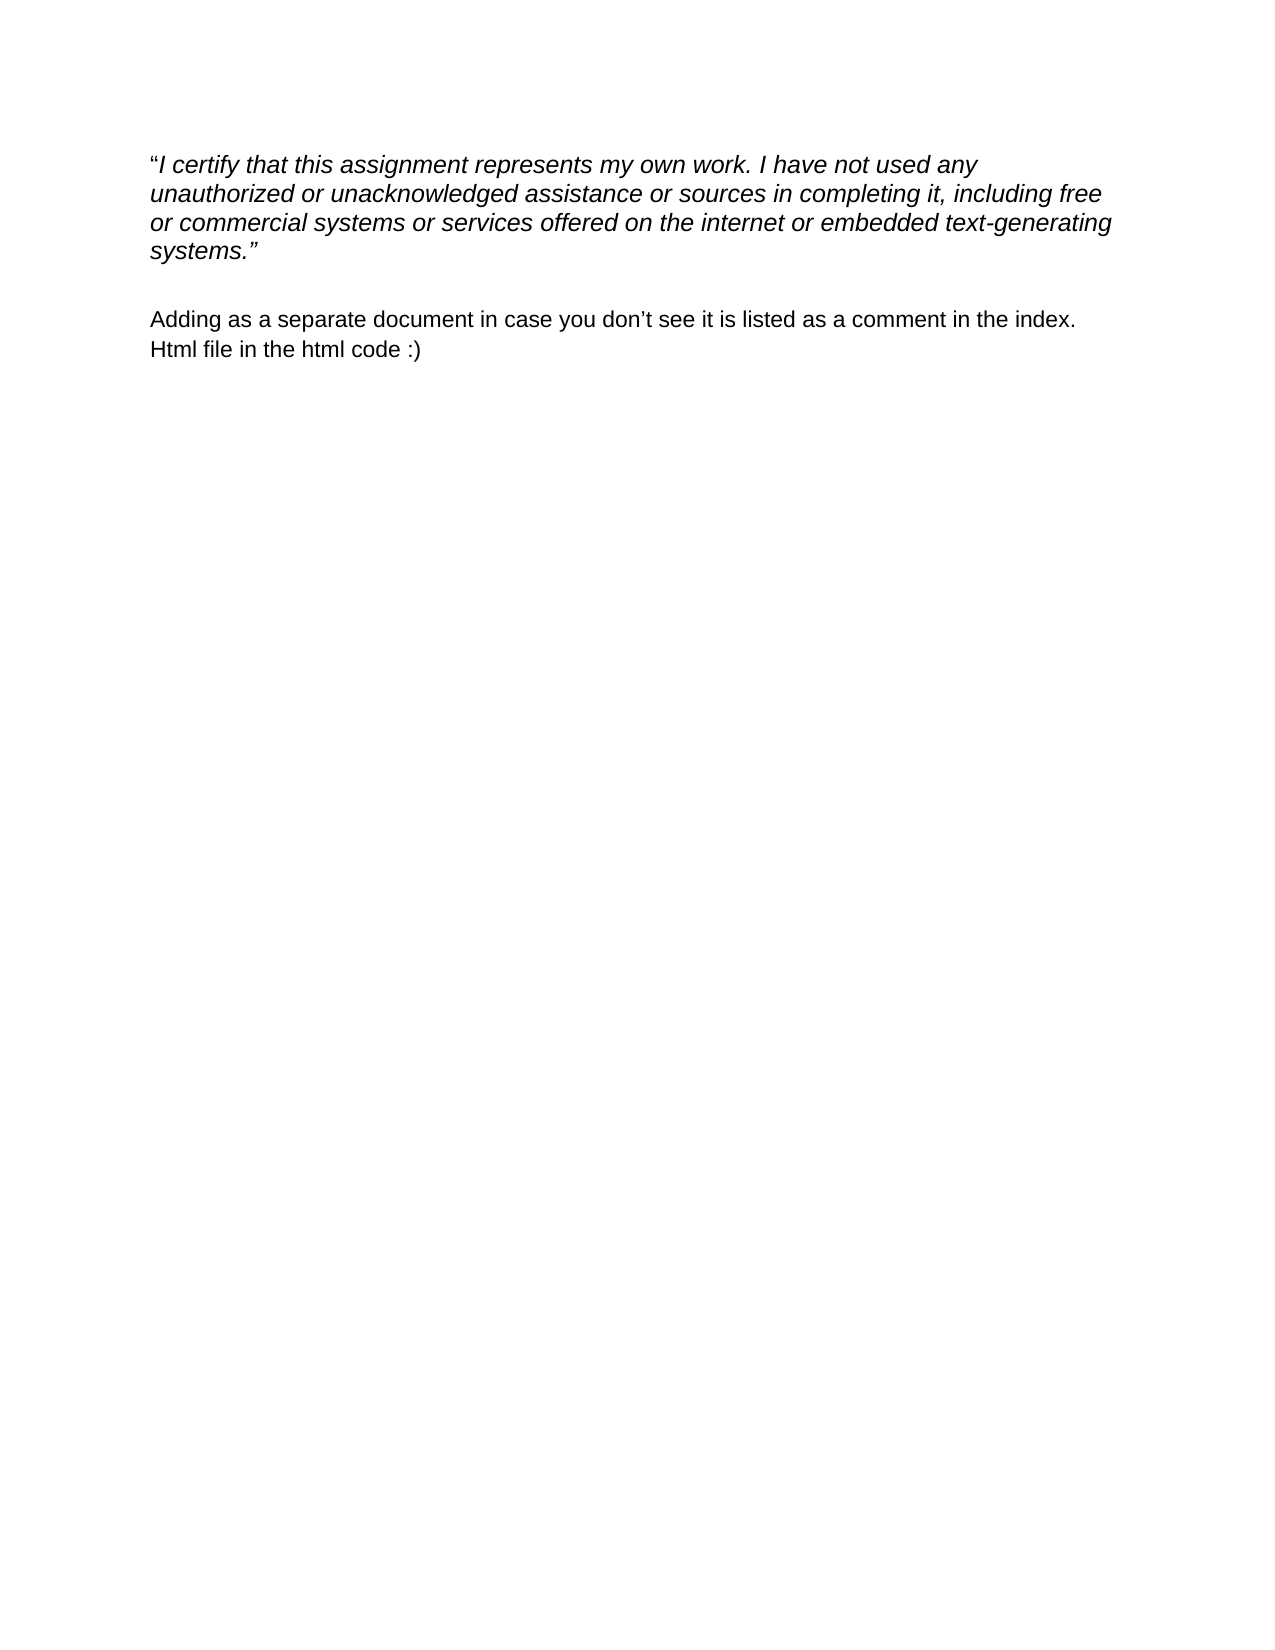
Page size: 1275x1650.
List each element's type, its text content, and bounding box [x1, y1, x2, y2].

text “I certify that this assignment represents my own work. I have not used any unauthorized or unacknowledged assistance or sources in completing it, including free or commercial systems or services offered on the internet or embedded text-generating systems.” [150, 150, 1125, 265]
text Adding as a separate document in case you don’t see it is listed as a comment in the index. Html file in the html code :) [150, 306, 1125, 362]
